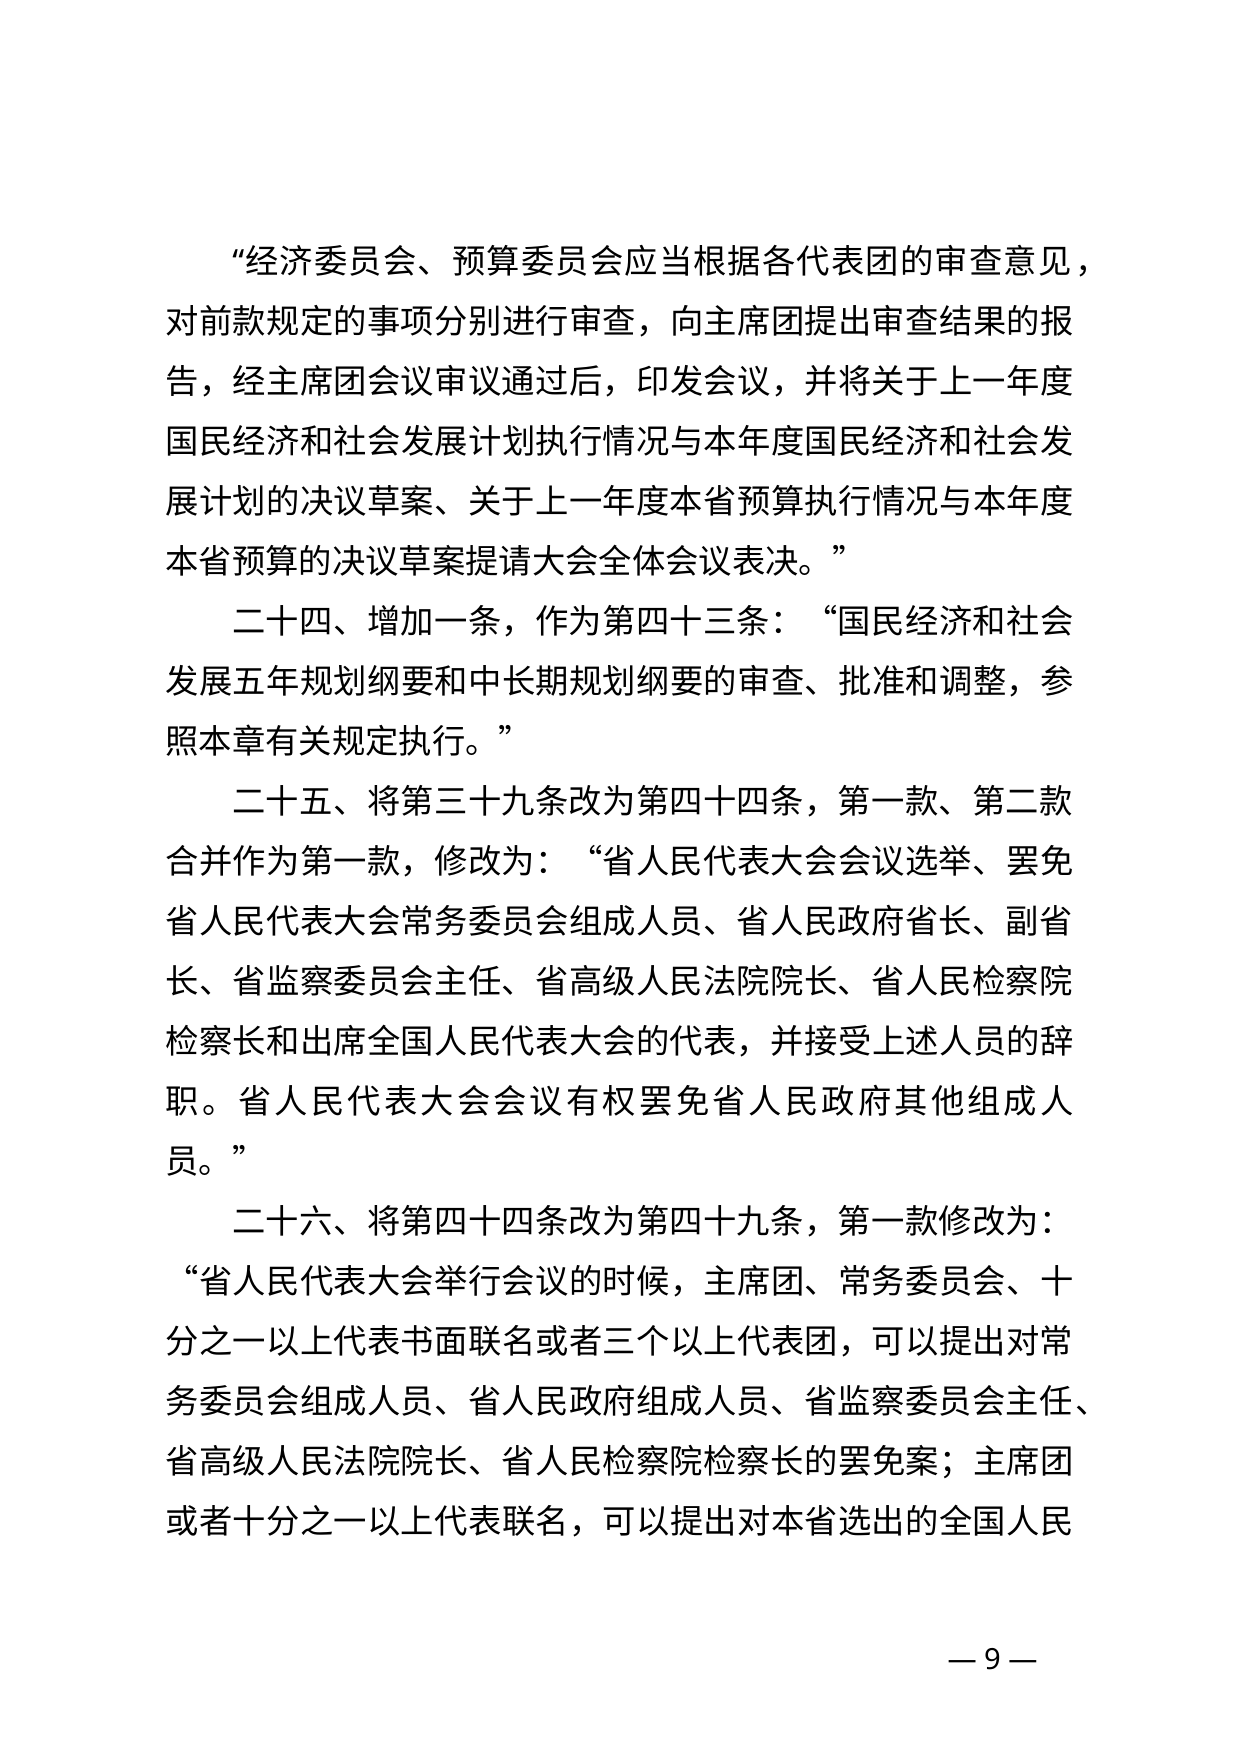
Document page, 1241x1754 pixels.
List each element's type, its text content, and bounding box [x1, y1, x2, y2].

text “经济委员会、预算委员会应当根据各代表团的审查意见，对前款规定的事项分别进行审查，向主席团提出审查结果的报告，经主席团会议审议通过后，印发会议，并将关于上一年度国民经济和社会发展计划执行情况与本年度国民经济和社会发展计划的决议草案、关于上一年度本省预算执行情况与本年度本省预算的决议草案提请大会全体会议表决。” [165, 226, 1075, 586]
text 二十四、增加一条，作为第四十三条：“国民经济和社会发展五年规划纲要和中长期规划纲要的审查、批准和调整，参照本章有关规定执行。” [165, 586, 1075, 766]
text 二十五、将第三十九条改为第四十四条，第一款、第二款合并作为第一款，修改为：“省人民代表大会会议选举、罢免省人民代表大会常务委员会组成人员、省人民政府省长、副省长、省监察委员会主任、省高级人民法院院长、省人民检察院检察长和出席全国人民代表大会的代表，并接受上述人员的辞职。省人民代表大会会议有权罢免省人民政府其他组成人员。” [165, 766, 1075, 1186]
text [165, 1186, 1075, 1546]
